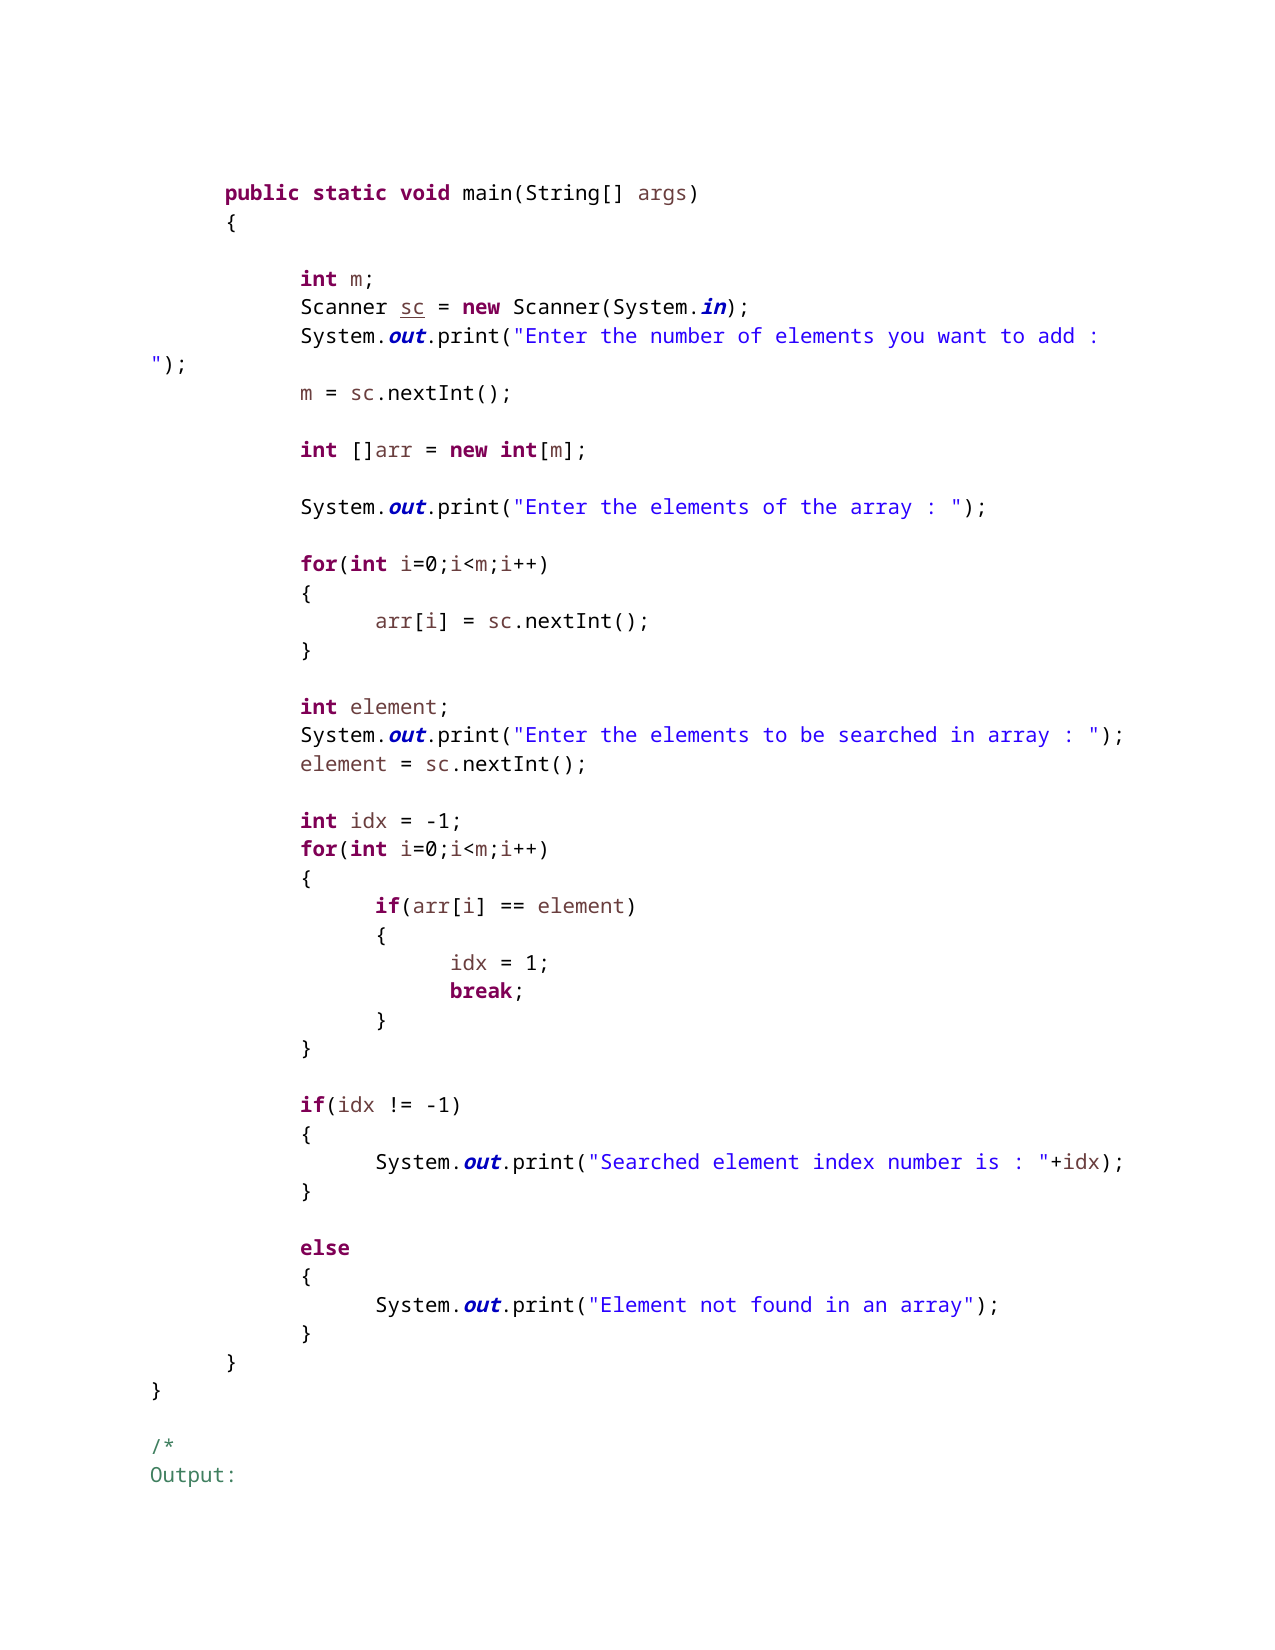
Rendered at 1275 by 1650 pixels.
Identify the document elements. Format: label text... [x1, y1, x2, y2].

text if(arr[i] == element) [150, 891, 1125, 920]
text } [150, 635, 1125, 663]
text if(idx != -1) [150, 1091, 1125, 1119]
text { [150, 207, 1125, 235]
text else [150, 1233, 1125, 1262]
text int []arr = new int[m]; [150, 435, 1125, 463]
text { [150, 863, 1125, 891]
text for(int i=0;i<m;i++) [150, 549, 1125, 578]
text } [150, 1176, 1125, 1204]
text } [150, 1347, 1125, 1375]
text } [150, 1005, 1125, 1033]
text } [150, 1375, 1125, 1404]
text } [150, 1033, 1125, 1062]
text int idx = -1; [150, 806, 1125, 834]
text break; [150, 977, 1125, 1005]
text idx = 1; [150, 948, 1125, 977]
text arr[i] = sc.nextInt(); [150, 606, 1125, 635]
text int m; [150, 264, 1125, 292]
text { [150, 1119, 1125, 1147]
text System.out.print("Enter the elements of the array : "); [150, 492, 1125, 521]
text { [150, 1262, 1125, 1290]
text System.out.print("Element not found in an array"); [150, 1290, 1125, 1318]
text element = sc.nextInt(); [150, 749, 1125, 777]
text public static void main(String[] args) [150, 178, 1125, 207]
text /* [150, 1432, 1125, 1461]
text } [150, 1318, 1125, 1347]
text System.out.print("Enter the elements to be searched in array : "); [150, 720, 1125, 749]
text int element; [150, 692, 1125, 720]
text Output: [150, 1461, 1125, 1489]
text for(int i=0;i<m;i++) [150, 834, 1125, 863]
text System.out.print("Searched element index number is : "+idx); [150, 1147, 1125, 1176]
text System.out.print("Enter the number of elements you want to add : "); [150, 321, 1125, 378]
text m = sc.nextInt(); [150, 378, 1125, 406]
text Scanner sc = new Scanner(System.in); [150, 292, 1125, 321]
text { [150, 578, 1125, 606]
text { [150, 920, 1125, 948]
